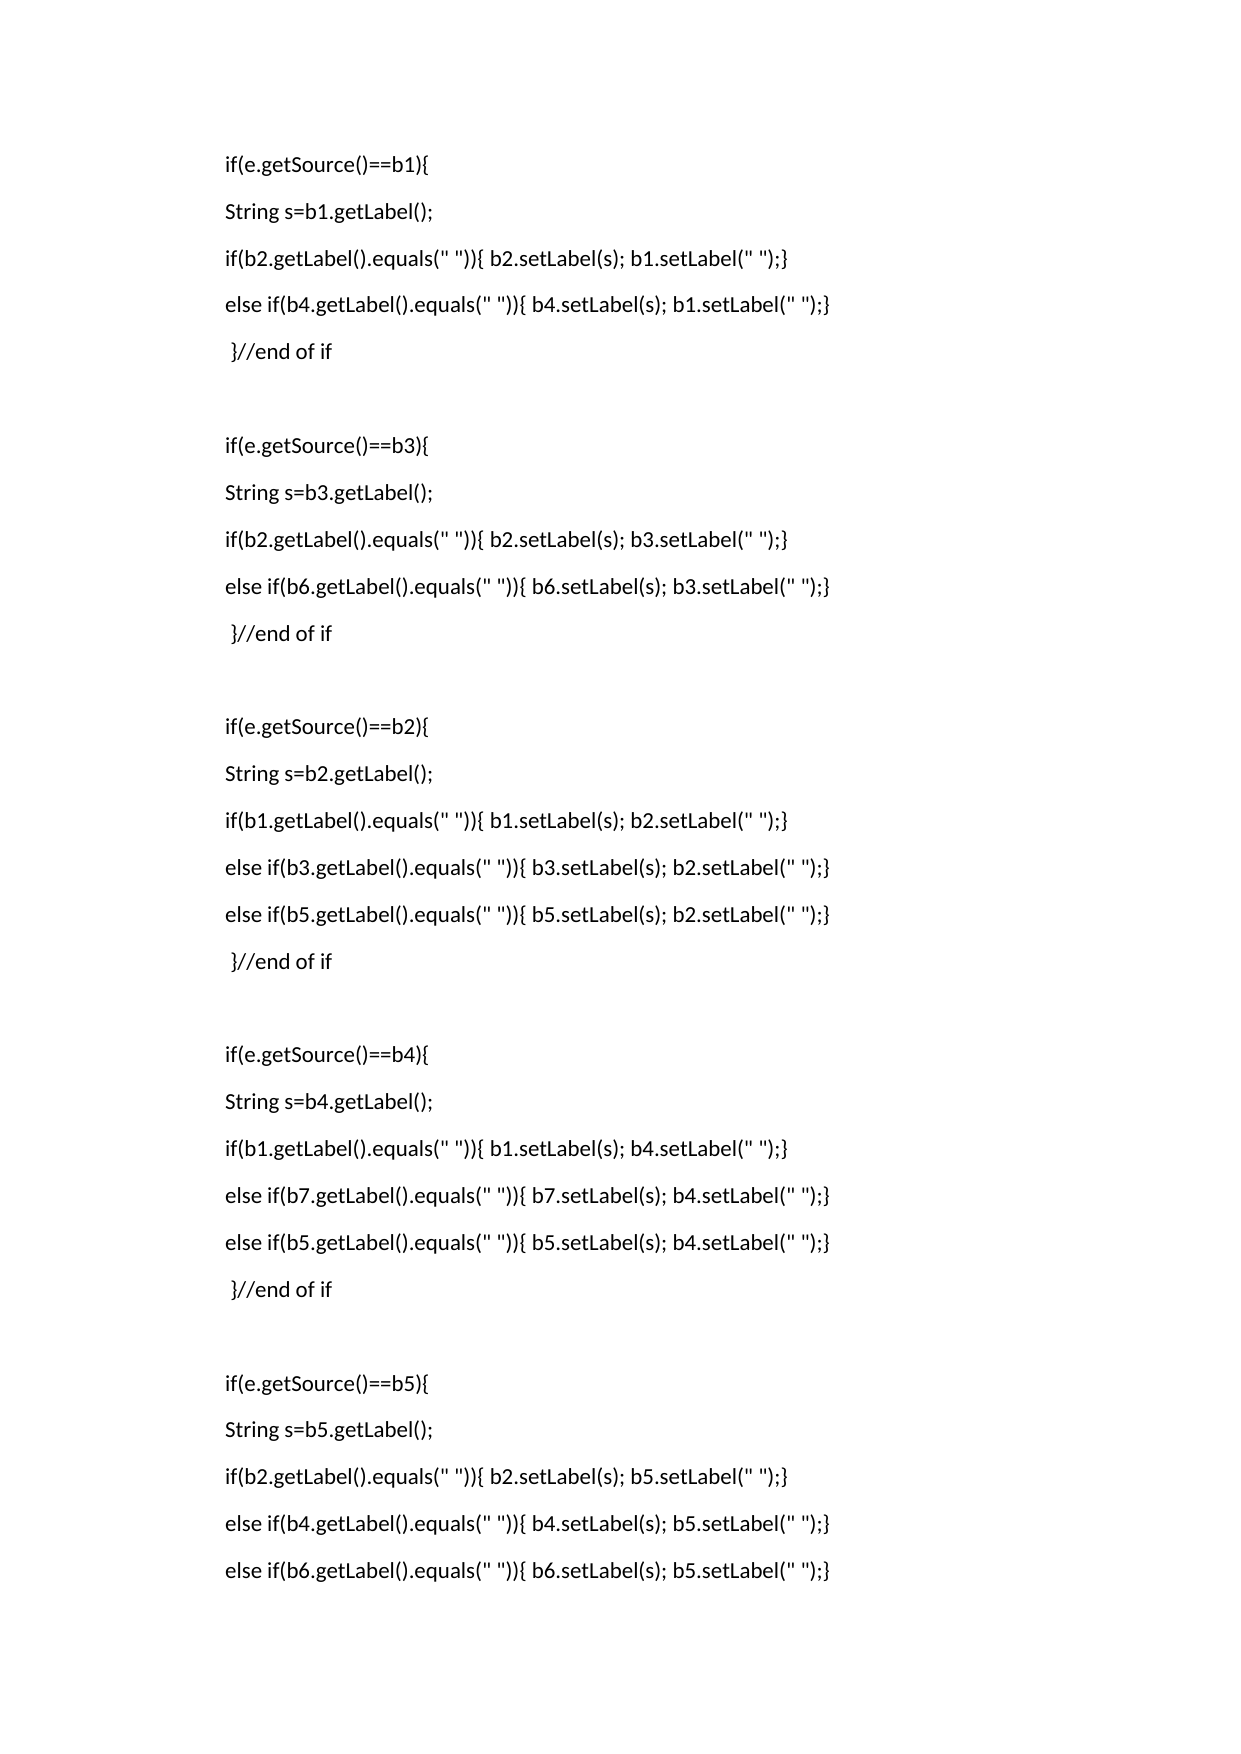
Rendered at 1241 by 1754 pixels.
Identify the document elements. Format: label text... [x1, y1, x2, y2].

text if(b2.getLabel().equals(" ")){ b2.setLabel(s); b5.setLabel(" ");} [150, 1462, 1090, 1491]
text else if(b4.getLabel().equals(" ")){ b4.setLabel(s); b5.setLabel(" ");} [150, 1509, 1090, 1537]
text }//end of if [150, 947, 1090, 975]
text if(b2.getLabel().equals(" ")){ b2.setLabel(s); b3.setLabel(" ");} [150, 525, 1090, 553]
text if(e.getSource()==b2){ [150, 712, 1090, 741]
text String s=b2.getLabel(); [150, 759, 1090, 787]
text String s=b3.getLabel(); [150, 478, 1090, 506]
text else if(b7.getLabel().equals(" ")){ b7.setLabel(s); b4.setLabel(" ");} [150, 1181, 1090, 1209]
text else if(b5.getLabel().equals(" ")){ b5.setLabel(s); b4.setLabel(" ");} [150, 1228, 1090, 1256]
text if(b1.getLabel().equals(" ")){ b1.setLabel(s); b2.setLabel(" ");} [150, 806, 1090, 834]
text }//end of if [150, 619, 1090, 647]
text if(b1.getLabel().equals(" ")){ b1.setLabel(s); b4.setLabel(" ");} [150, 1134, 1090, 1162]
text }//end of if [150, 337, 1090, 366]
text else if(b5.getLabel().equals(" ")){ b5.setLabel(s); b2.setLabel(" ");} [150, 900, 1090, 928]
text if(e.getSource()==b5){ [150, 1369, 1090, 1397]
text }//end of if [150, 1275, 1090, 1303]
text if(e.getSource()==b1){ [150, 150, 1090, 178]
text else if(b3.getLabel().equals(" ")){ b3.setLabel(s); b2.setLabel(" ");} [150, 853, 1090, 881]
text String s=b5.getLabel(); [150, 1416, 1090, 1444]
text String s=b1.getLabel(); [150, 197, 1090, 225]
text else if(b6.getLabel().equals(" ")){ b6.setLabel(s); b3.setLabel(" ");} [150, 572, 1090, 600]
text String s=b4.getLabel(); [150, 1087, 1090, 1116]
text if(b2.getLabel().equals(" ")){ b2.setLabel(s); b1.setLabel(" ");} [150, 244, 1090, 272]
text else if(b6.getLabel().equals(" ")){ b6.setLabel(s); b5.setLabel(" ");} [150, 1556, 1090, 1584]
text else if(b4.getLabel().equals(" ")){ b4.setLabel(s); b1.setLabel(" ");} [150, 291, 1090, 319]
text if(e.getSource()==b4){ [150, 1041, 1090, 1069]
text if(e.getSource()==b3){ [150, 431, 1090, 459]
